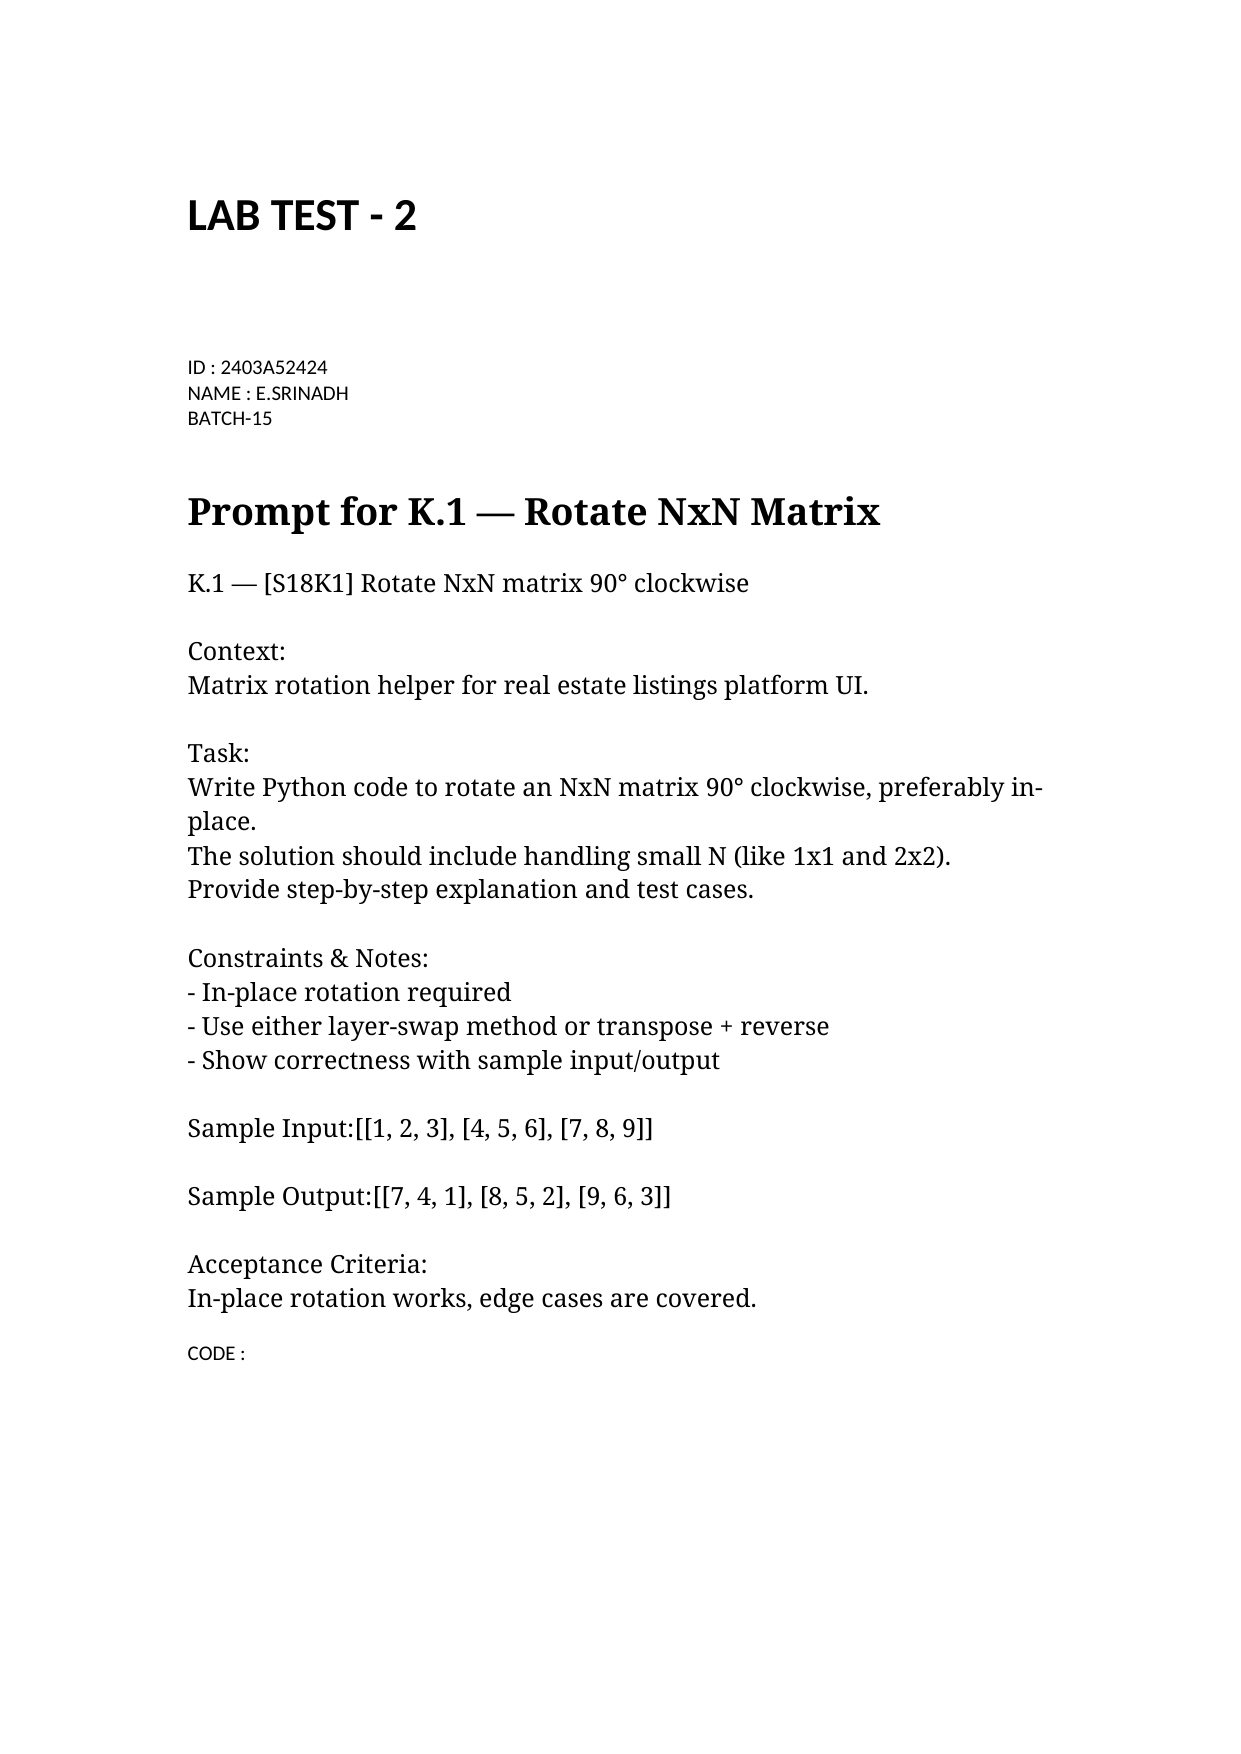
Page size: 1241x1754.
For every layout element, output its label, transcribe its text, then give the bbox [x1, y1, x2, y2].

text K.1 — [S18K1] Rotate NxN matrix 90° clockwise [187, 566, 1053, 600]
text - Use either layer-swap method or transpose + reverse [187, 1008, 1053, 1042]
subtitle LAB TEST - 2 [187, 185, 1053, 241]
text ID : 2403A52424 [187, 354, 1053, 380]
text Sample Input:[[1, 2, 3], [4, 5, 6], [7, 8, 9]] [187, 1111, 1053, 1145]
subtitle Prompt for K.1 — Rotate NxN Matrix [187, 485, 1053, 536]
text Task: [187, 736, 1053, 770]
text Context: [187, 634, 1053, 668]
text Sample Output:[[7, 4, 1], [8, 5, 2], [9, 6, 3]] [187, 1179, 1053, 1213]
text - Show correctness with sample input/output [187, 1042, 1053, 1077]
text Acceptance Criteria: [187, 1247, 1053, 1281]
text Write Python code to rotate an NxN matrix 90° clockwise, preferably in-place. [187, 770, 1053, 838]
text Constraints & Notes: [187, 940, 1053, 974]
text - In-place rotation required [187, 974, 1053, 1008]
text The solution should include handling small N (like 1x1 and 2x2). [187, 838, 1053, 872]
text NAME : E.SRINADH [187, 380, 1053, 405]
text In-place rotation works, edge cases are covered. [187, 1281, 1053, 1315]
text CODE : [187, 1340, 1053, 1366]
text BATCH-15 [187, 405, 1053, 431]
text Provide step-by-step explanation and test cases. [187, 872, 1053, 906]
text Matrix rotation helper for real estate listings platform UI. [187, 668, 1053, 702]
